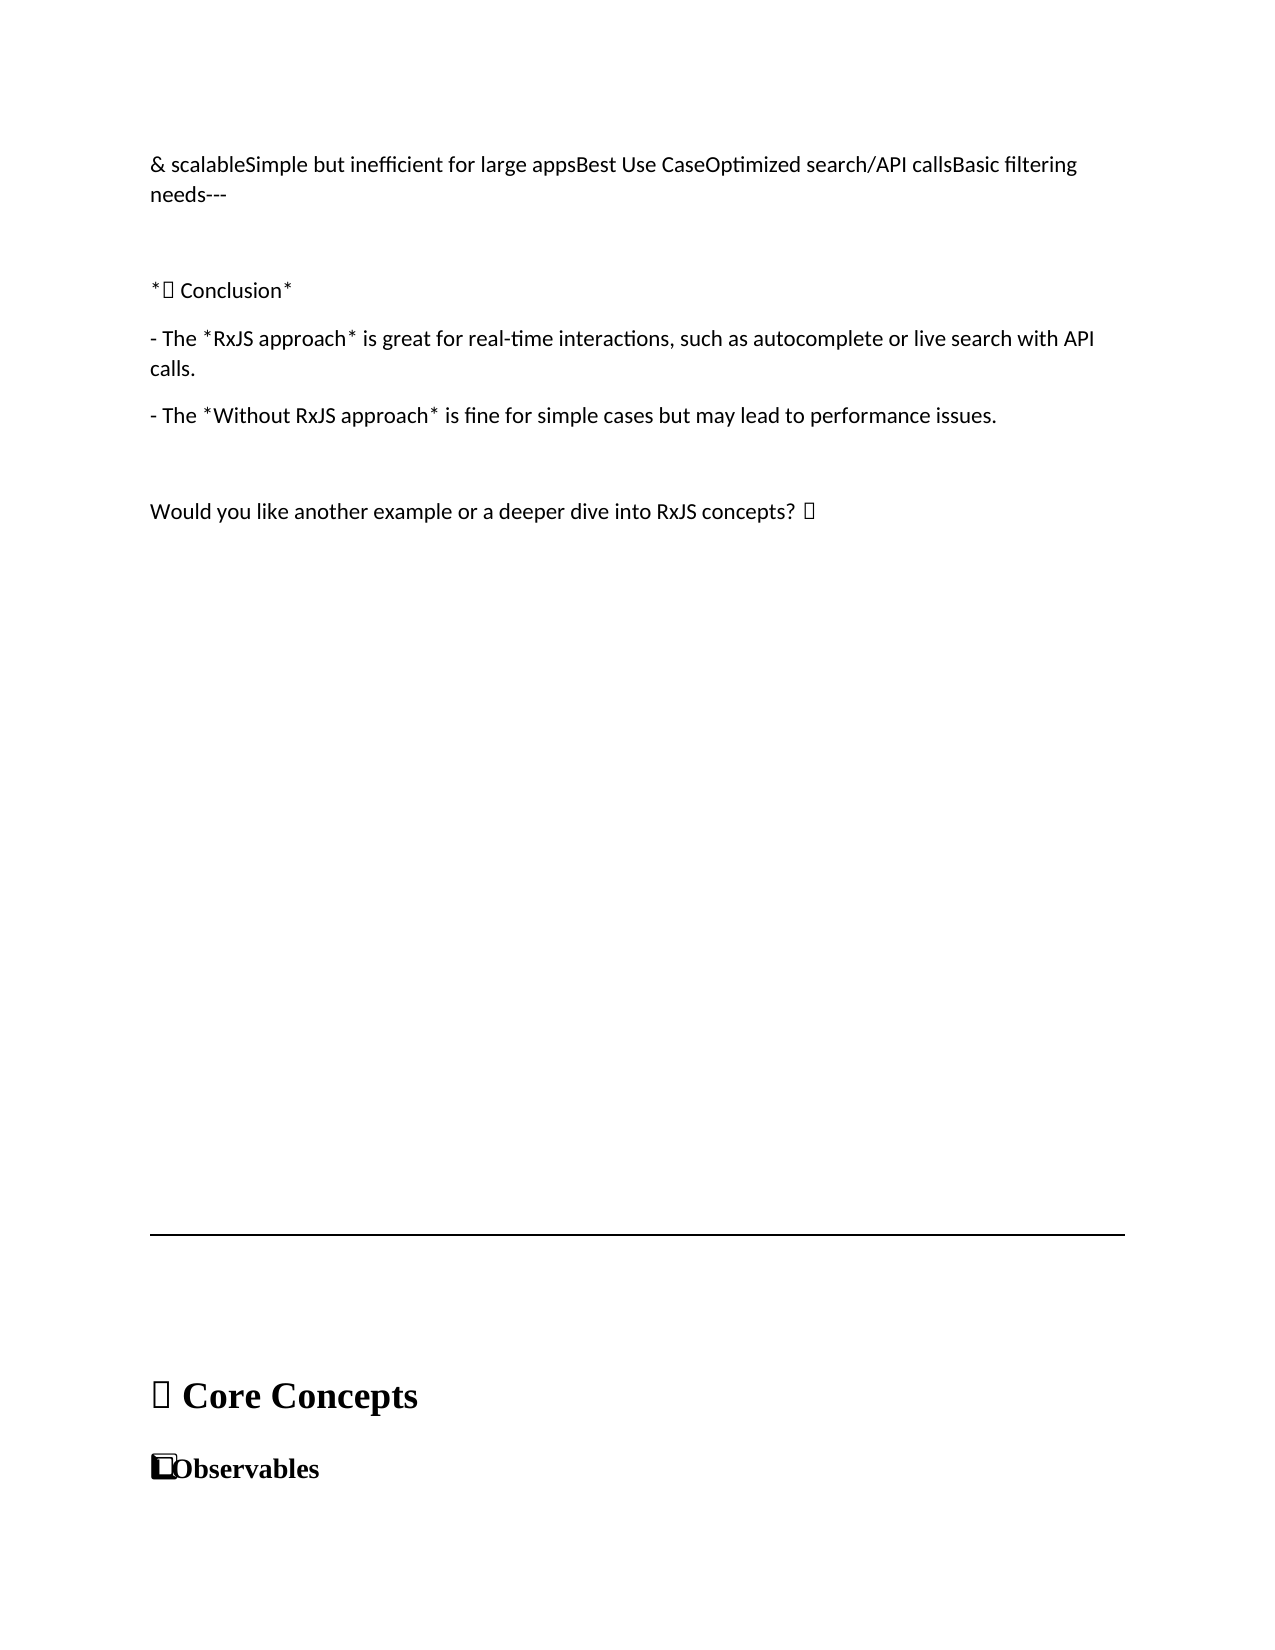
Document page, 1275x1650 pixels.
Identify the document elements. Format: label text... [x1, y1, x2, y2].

text - The *RxJS approach* is great for real-time interactions, such as autocomplete or live search with API calls. [150, 324, 1125, 383]
text - The *Without RxJS approach* is fine for simple cases but may lead to performance issues. [150, 401, 1125, 429]
text 🔹 Core Concepts [150, 1368, 1125, 1419]
text *🎯 Conclusion* [150, 274, 1125, 305]
text 1️⃣ Observables [150, 1449, 1125, 1487]
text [150, 150, 1125, 208]
text Would you like another example or a deeper dive into RxJS concepts? 🚀 [150, 495, 1125, 526]
